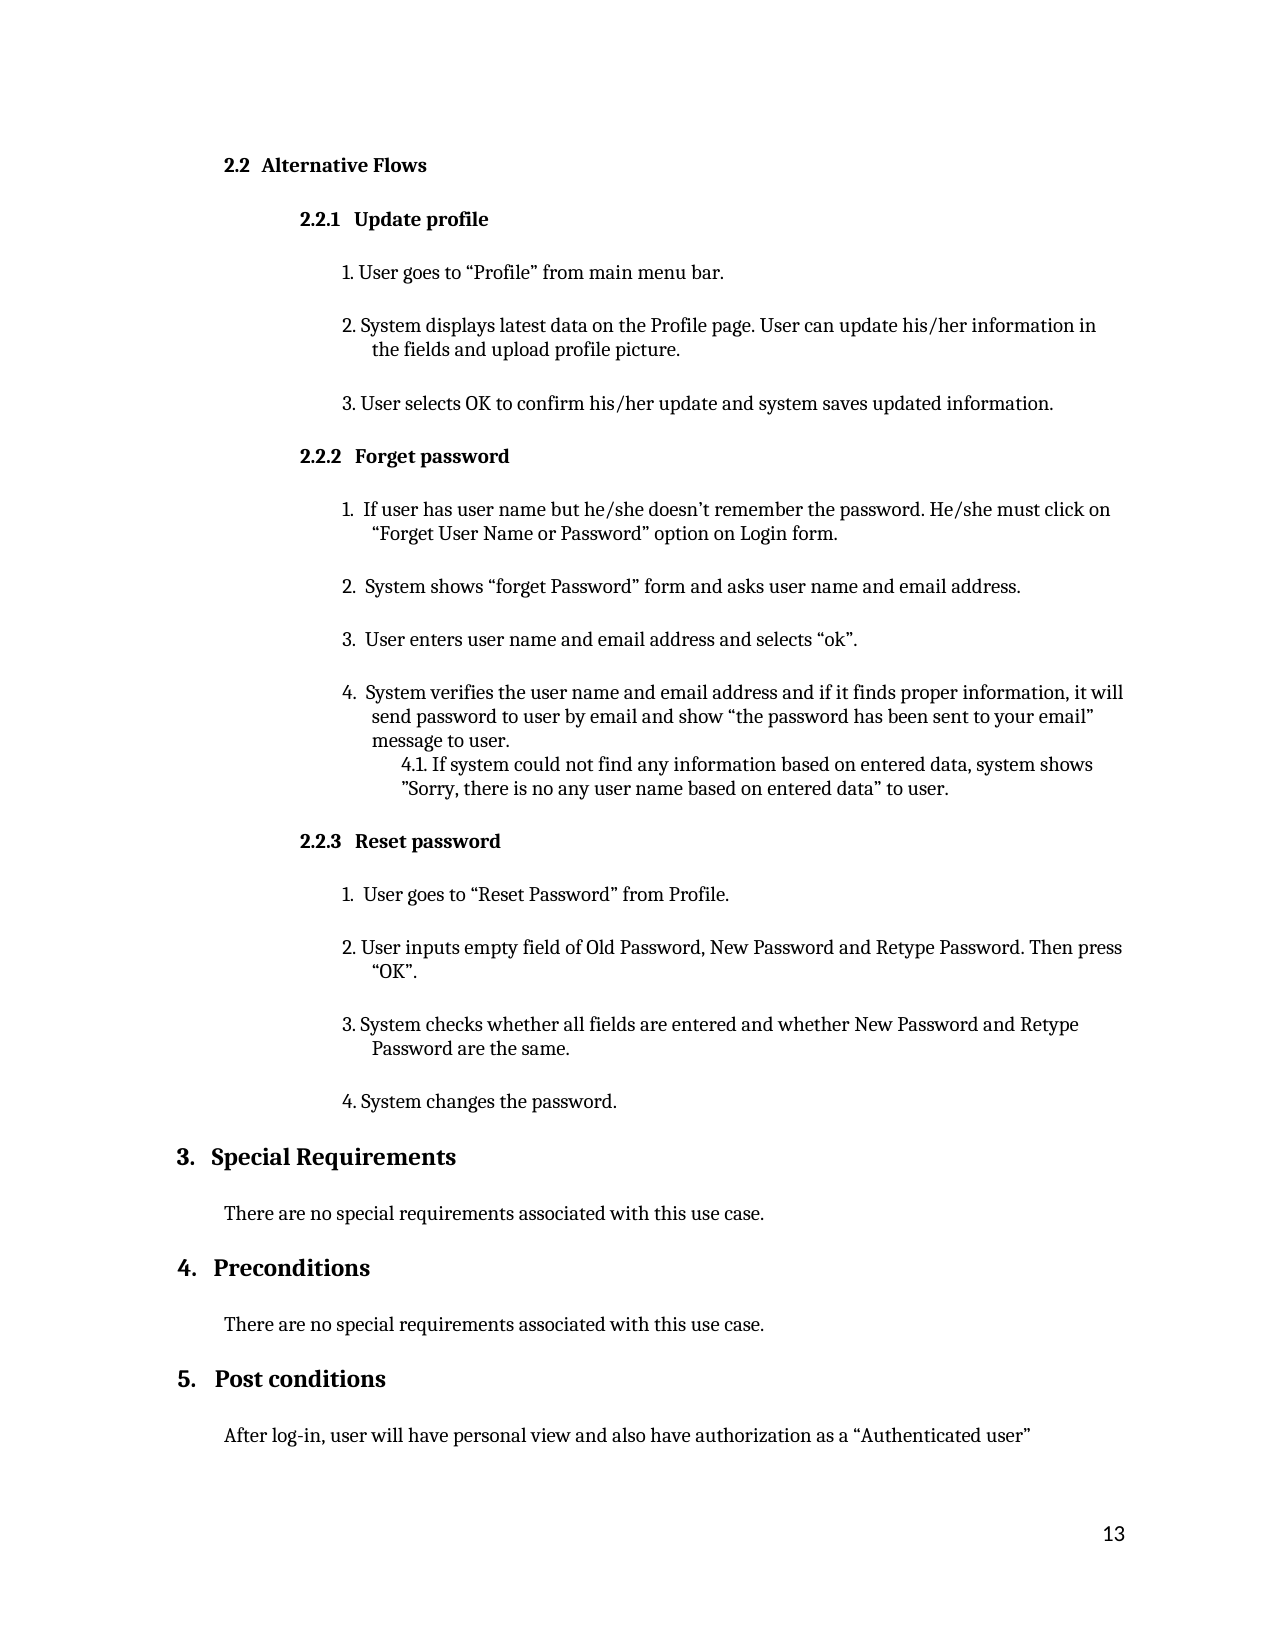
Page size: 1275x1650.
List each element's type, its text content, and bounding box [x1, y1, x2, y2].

list 3. Special Requirements [150, 1143, 1125, 1172]
text 1. User goes to “Profile” from main menu bar. [342, 261, 1125, 285]
text 2. System displays latest data on the Profile page. User can update his/her information in the fields and upload profile picture. [342, 314, 1125, 362]
text 3. User selects OK to confirm his/her update and system saves updated information. [342, 391, 1125, 415]
text 2.2.3 Reset password [300, 830, 1125, 854]
list 4.1. If system could not find any information based on entered data, system shows ”Sorry, there is no any user name based on entered data” to user. [401, 753, 1125, 801]
text 5. Post conditions [150, 1365, 1125, 1394]
text 4. System changes the password. [342, 1090, 1125, 1114]
text 4. Preconditions [150, 1254, 1125, 1283]
list 4. System verifies the user name and email address and if it finds proper information, it will send password to user by email and show “the password has been sent to your email” message to user. [342, 681, 1125, 753]
text 2.2.2 Forget password [300, 444, 1125, 468]
text There are no special requirements associated with this use case. [224, 1201, 1125, 1225]
text 1. If user has user name but he/she doesn’t remember the password. He/she must click on “Forget User Name or Password” option on Login form. [342, 497, 1125, 545]
text 3. System checks whether all fields are entered and whether New Password and Retype Password are the same. [342, 1013, 1125, 1061]
text 2. User inputs empty field of Old Password, New Password and Retype Password. Then press “OK”. [342, 936, 1125, 984]
list Alternative Flows [224, 150, 1125, 179]
text There are no special requirements associated with this use case. [224, 1312, 1125, 1336]
text 1. User goes to “Reset Password” from Profile. [342, 883, 1125, 907]
text 3. User enters user name and email address and selects “ok”. [342, 628, 1125, 652]
text 2. System shows “forget Password” form and asks user name and email address. [342, 574, 1125, 598]
text 2.2.1 Update profile [300, 208, 1125, 232]
text After log-in, user will have personal view and also have authorization as a “Authenticated user” [224, 1423, 1125, 1447]
